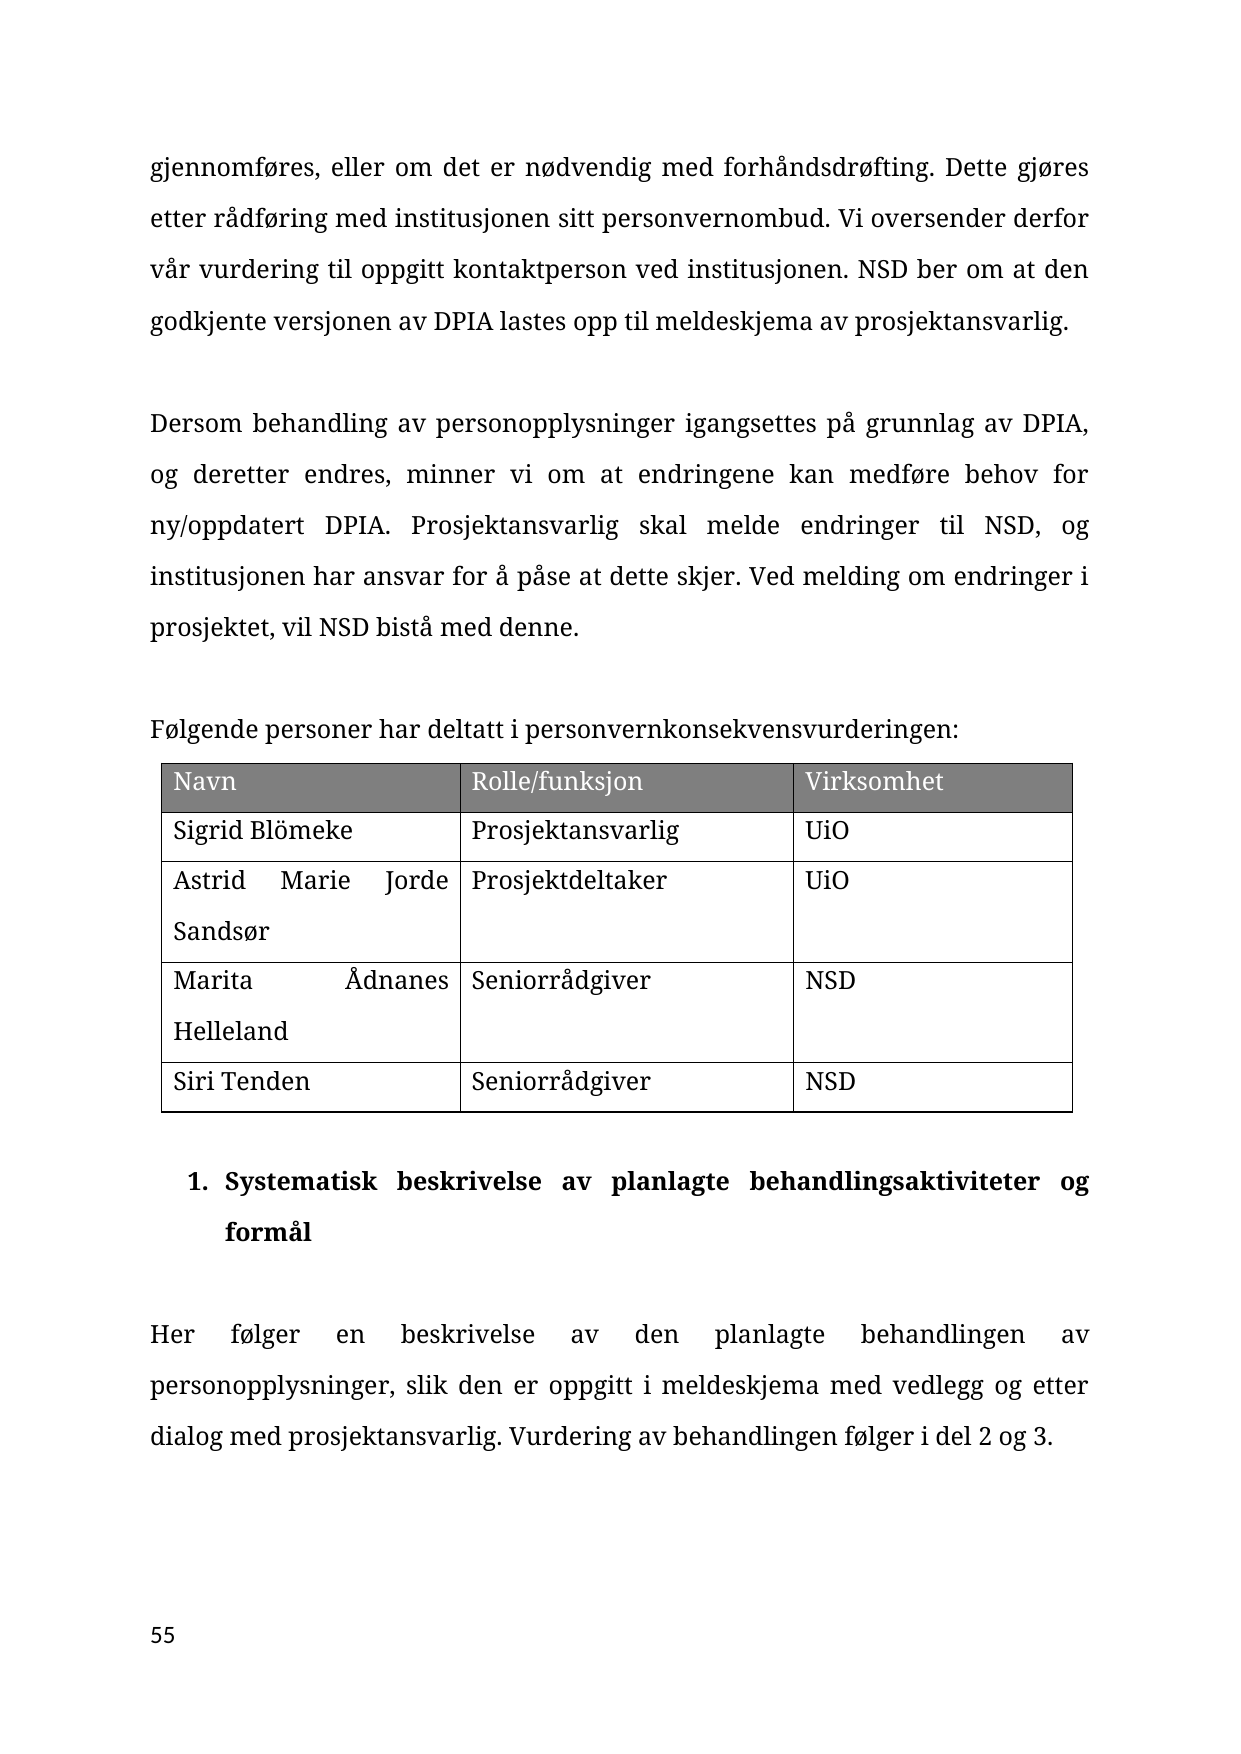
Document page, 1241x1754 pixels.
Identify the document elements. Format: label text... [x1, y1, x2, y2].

text Her følger en beskrivelse av den planlagte behandlingen av personopplysninger, slik den er oppgitt i meldeskjema med vedlegg og etter dialog med prosjektansvarlig. Vurdering av behandlingen følger i del 2 og 3. [150, 1317, 1090, 1453]
table_cell Seniorrådgiver [461, 963, 793, 1062]
table_cell Astrid Marie Jorde Sandsør [162, 862, 460, 962]
text Følgende personer har deltatt i personvernkonsekvensvurderingen: [150, 711, 1090, 746]
table_cell UiO [794, 813, 1072, 861]
table_header Virksomhet [794, 764, 1072, 812]
table_cell Seniorrådgiver [461, 1063, 793, 1111]
table_cell Marita Ådnanes Helleland [162, 963, 460, 1062]
table_cell Siri Tenden [162, 1063, 460, 1111]
table_header Navn [162, 764, 460, 812]
table_cell UiO [794, 862, 1072, 962]
table_cell NSD [794, 1063, 1072, 1111]
subtitle Systematisk beskrivelse av planlagte behandlingsaktiviteter og formål [187, 1163, 1090, 1249]
table_cell Prosjektansvarlig [461, 813, 793, 861]
text Dersom behandling av personopplysninger igangsettes på grunnlag av DPIA, og deretter endres, minner vi om at endringene kan medføre behov for ny/oppdatert DPIA. Prosjektansvarlig skal melde endringer til NSD, og institusjonen har ansvar for å påse at dette skjer. Ved melding om endringer i prosjektet, vil NSD bistå med denne. [150, 405, 1090, 643]
table_cell Prosjektdeltaker [461, 862, 793, 962]
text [150, 150, 1090, 337]
table_cell NSD [794, 963, 1072, 1062]
table_header Rolle/funksjon [461, 764, 793, 812]
table_cell Sigrid Blömeke [162, 813, 460, 861]
